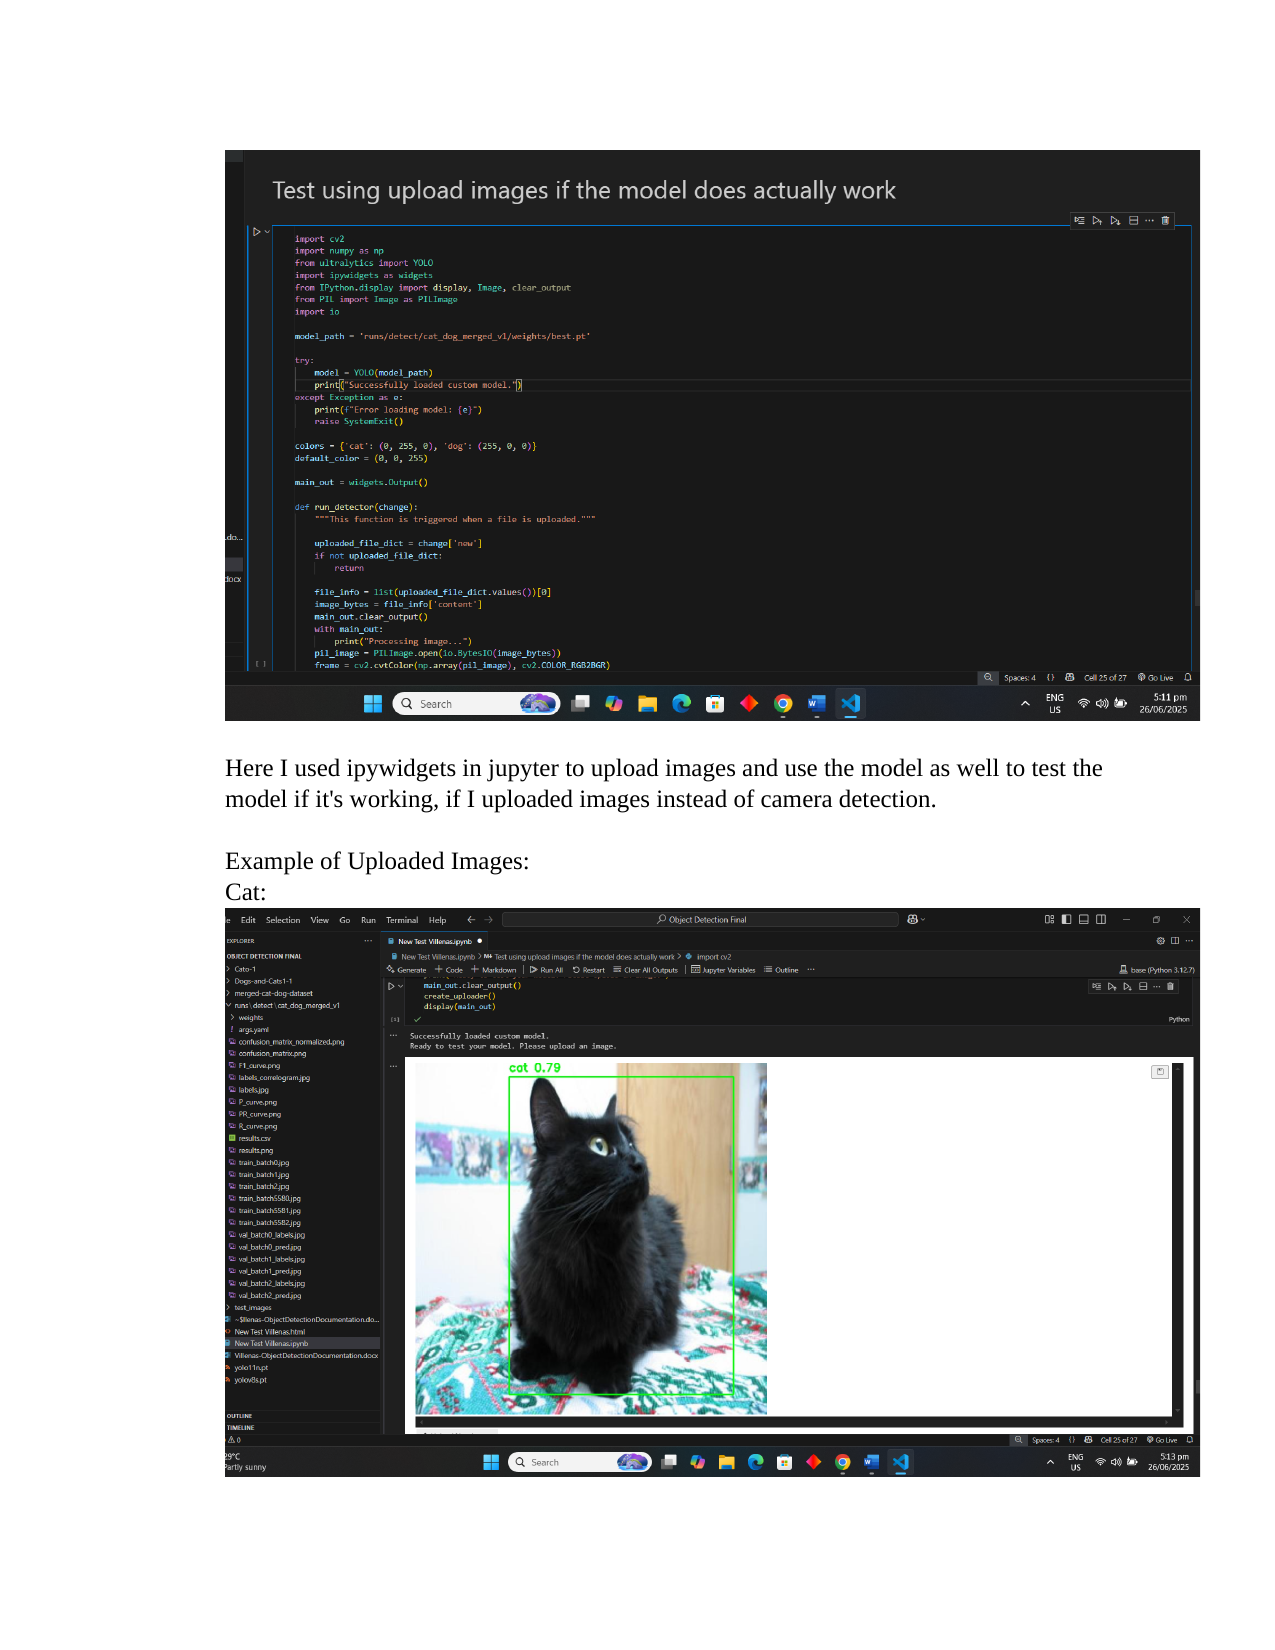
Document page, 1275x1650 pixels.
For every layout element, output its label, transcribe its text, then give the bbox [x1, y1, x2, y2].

picture [225, 908, 1200, 1477]
list Cat: [225, 877, 1125, 906]
picture [225, 150, 1200, 721]
list Here I used ipywidgets in jupyter to upload images and use the model as well to test the model if it's working, if I uploaded images instead of camera detection. [225, 753, 1125, 813]
list Example of Uploaded Images: [225, 846, 1125, 875]
